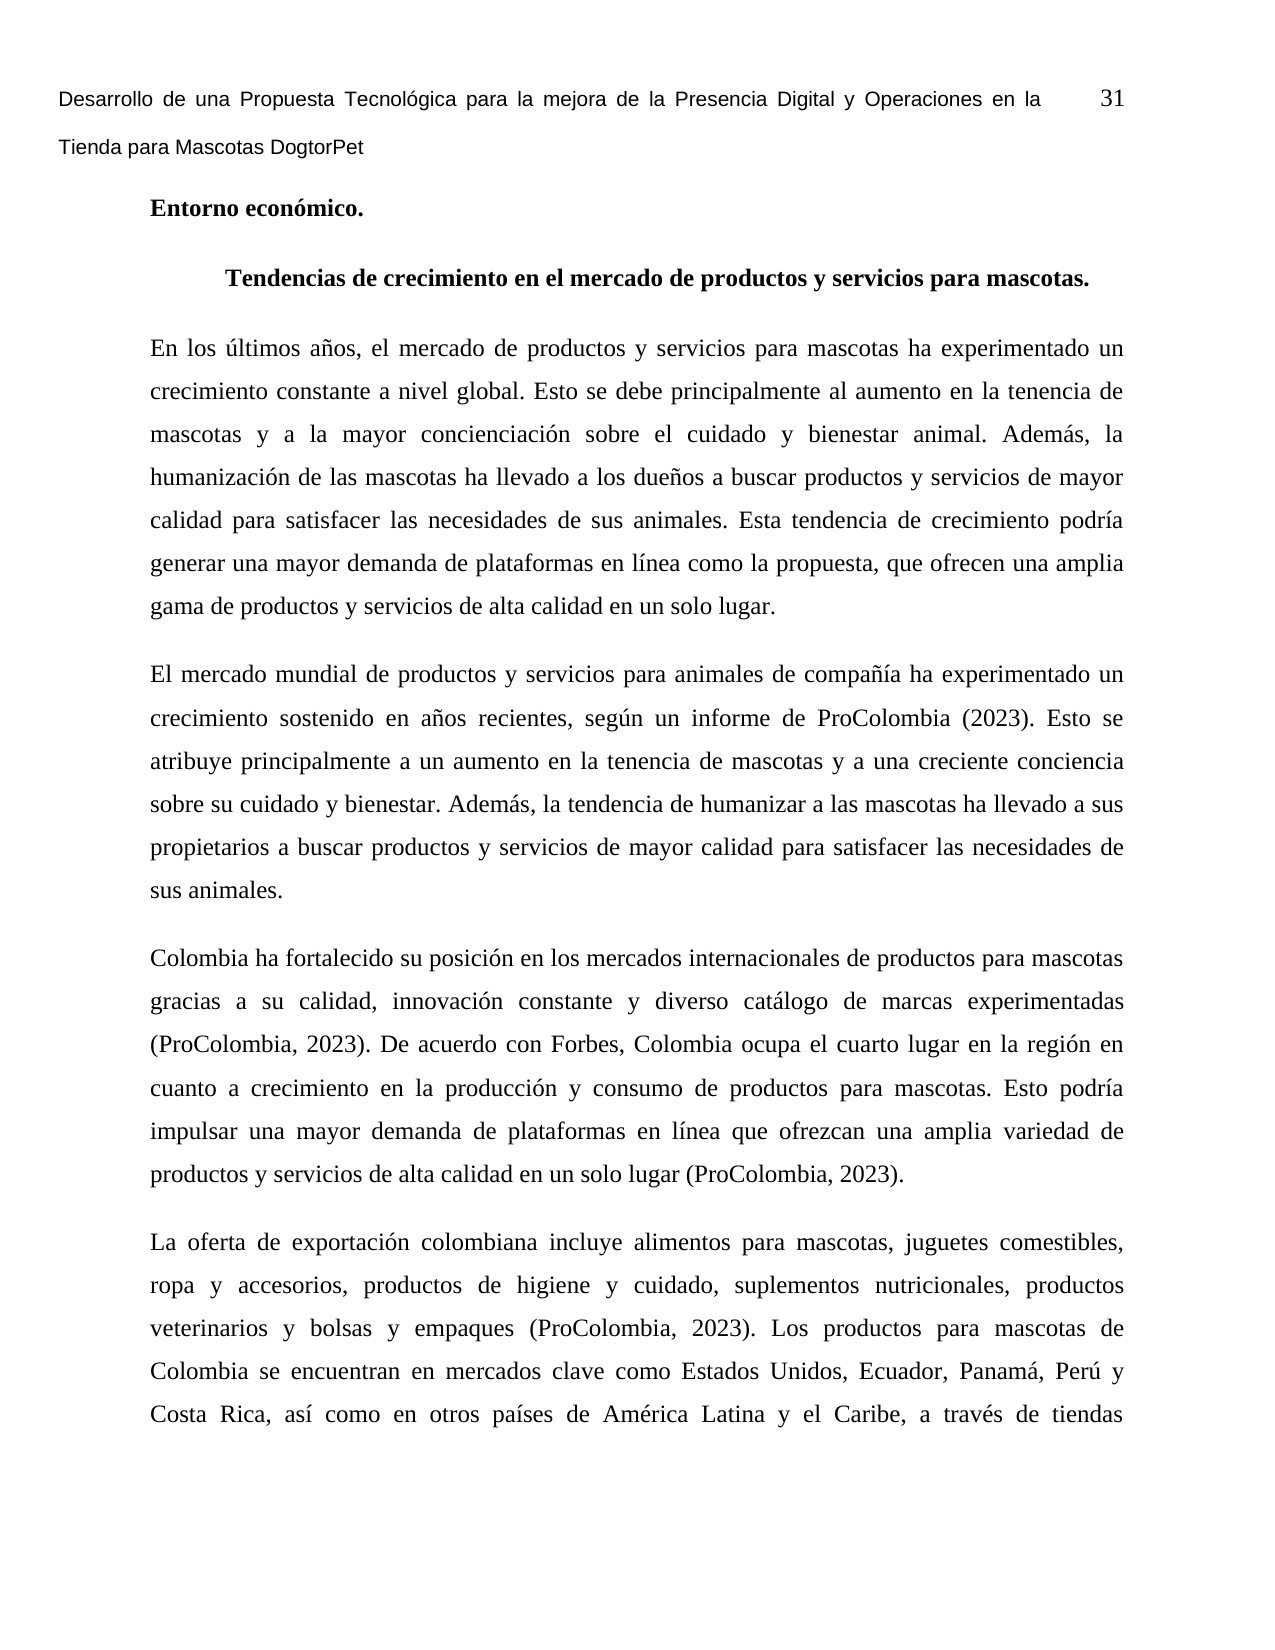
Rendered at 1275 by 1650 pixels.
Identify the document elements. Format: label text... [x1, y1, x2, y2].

text Colombia ha fortalecido su posición en los mercados internacionales de productos para mascotas gracias a su calidad, innovación constante y diverso catálogo de marcas experimentadas (ProColombia, 2023). De acuerdo con Forbes, Colombia ocupa el cuarto lugar en la región en cuanto a crecimiento en la producción y consumo de productos para mascotas. Esto podría impulsar una mayor demanda de plataformas en línea que ofrezcan una amplia variedad de productos y servicios de alta calidad en un solo lugar (ProColombia, 2023). [150, 943, 1125, 1188]
text En los últimos años, el mercado de productos y servicios para mascotas ha experimentado un crecimiento constante a nivel global. Esto se debe principalmente al aumento en la tenencia de mascotas y a la mayor concienciación sobre el cuidado y bienestar animal. Además, la humanización de las mascotas ha llevado a los dueños a buscar productos y servicios de mayor calidad para satisfacer las necesidades de sus animales. Esta tendencia de crecimiento podría generar una mayor demanda de plataformas en línea como la propuesta, que ofrecen una amplia gama de productos y servicios de alta calidad en un solo lugar. [150, 333, 1125, 620]
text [150, 1227, 1125, 1428]
text El mercado mundial de productos y servicios para animales de compañía ha experimentado un crecimiento sostenido en años recientes, según un informe de ProColombia (2023). Esto se atribuye principalmente a un aumento en la tenencia de mascotas y a una creciente conciencia sobre su cuidado y bienestar. Además, la tendencia de humanizar a las mascotas ha llevado a sus propietarios a buscar productos y servicios de mayor calidad para satisfacer las necesidades de sus animales. [150, 659, 1125, 904]
subtitle Tendencias de crecimiento en el mercado de productos y servicios para mascotas. [225, 263, 1125, 291]
subtitle Entorno económico. [150, 193, 1125, 221]
